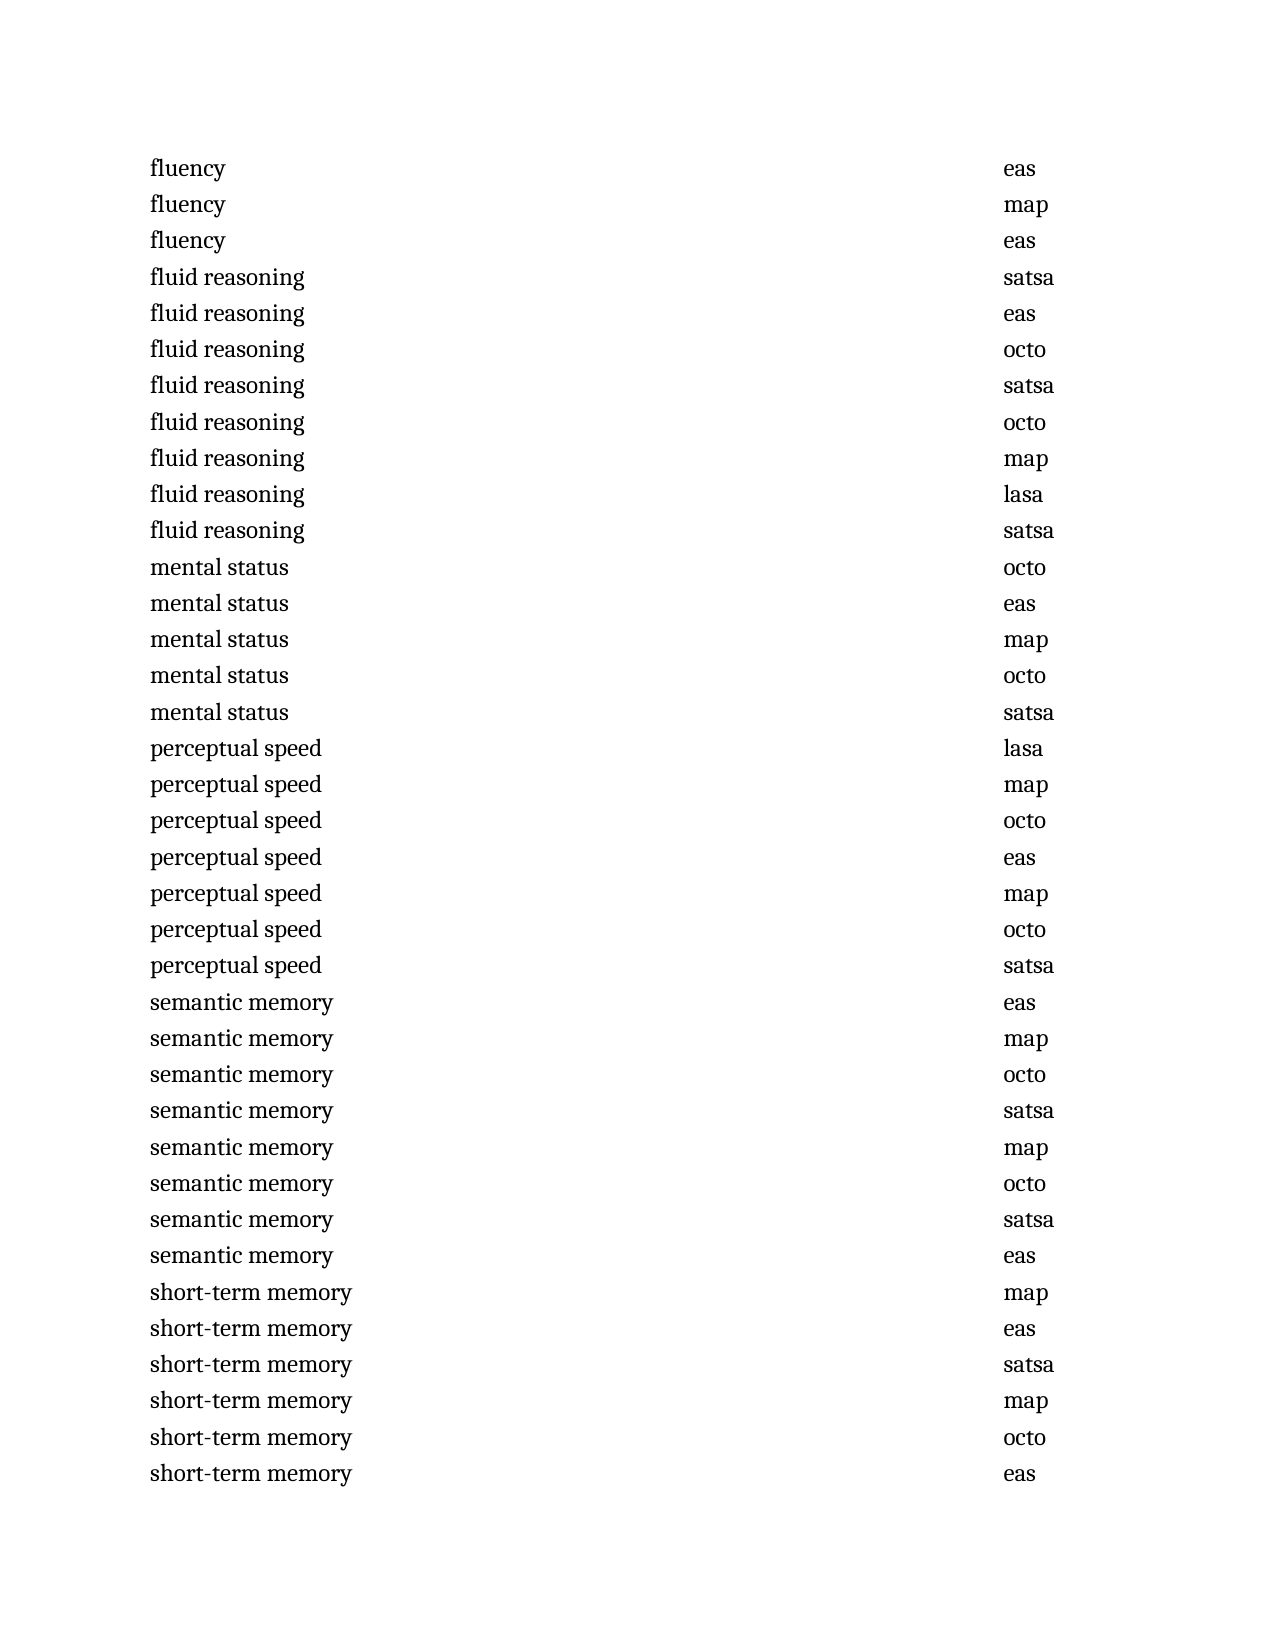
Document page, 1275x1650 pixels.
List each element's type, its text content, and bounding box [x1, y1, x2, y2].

table_cell octo [992, 1165, 1275, 1201]
table_cell perceptual speed [139, 730, 992, 766]
table_cell semantic memory [139, 1165, 992, 1201]
table_cell perceptual speed [139, 803, 992, 839]
table_cell semantic memory [139, 1201, 992, 1237]
table_cell eas [992, 150, 1275, 186]
table_cell perceptual speed [139, 948, 992, 984]
table_cell eas [992, 223, 1275, 259]
table_cell fluid reasoning [139, 440, 992, 476]
table_cell mental status [139, 621, 992, 657]
table_cell semantic memory [139, 984, 992, 1020]
table_cell semantic memory [139, 1056, 992, 1092]
table_cell short-term memory [139, 1310, 992, 1346]
table_cell octo [992, 404, 1275, 440]
table_cell short-term memory [139, 1274, 992, 1310]
table_cell satsa [992, 368, 1275, 404]
table_cell fluid reasoning [139, 404, 992, 440]
table_cell perceptual speed [139, 766, 992, 802]
table_cell semantic memory [139, 1129, 992, 1165]
table_cell eas [992, 839, 1275, 875]
table_cell mental status [139, 585, 992, 621]
table_cell fluency [139, 150, 992, 186]
table_cell satsa [992, 1093, 1275, 1129]
table_cell map [992, 766, 1275, 802]
table_cell perceptual speed [139, 839, 992, 875]
table_cell fluid reasoning [139, 331, 992, 367]
table_cell fluency [139, 223, 992, 259]
table_cell semantic memory [139, 1020, 992, 1056]
table_cell fluid reasoning [139, 295, 992, 331]
table_cell map [992, 621, 1275, 657]
table_cell short-term memory [139, 1419, 992, 1455]
table_cell map [992, 1383, 1275, 1419]
table_cell map [992, 1129, 1275, 1165]
table_cell satsa [992, 694, 1275, 730]
table_cell map [992, 186, 1275, 222]
table_cell octo [992, 803, 1275, 839]
table_cell short-term memory [139, 1455, 992, 1491]
table_cell map [992, 440, 1275, 476]
table_cell lasa [992, 730, 1275, 766]
table_cell eas [992, 295, 1275, 331]
table_cell octo [992, 911, 1275, 947]
table_cell octo [992, 658, 1275, 694]
table_cell short-term memory [139, 1346, 992, 1382]
table_cell octo [992, 331, 1275, 367]
table_cell eas [992, 1455, 1275, 1491]
table_cell map [992, 875, 1275, 911]
table_cell perceptual speed [139, 911, 992, 947]
table_cell fluency [139, 186, 992, 222]
table_cell satsa [992, 1346, 1275, 1382]
table_cell octo [992, 549, 1275, 585]
table_cell satsa [992, 948, 1275, 984]
table_cell satsa [992, 1201, 1275, 1237]
table_cell eas [992, 984, 1275, 1020]
table_cell eas [992, 1238, 1275, 1274]
table_cell satsa [992, 259, 1275, 295]
table_cell octo [992, 1056, 1275, 1092]
table_cell fluid reasoning [139, 513, 992, 549]
table_cell mental status [139, 694, 992, 730]
table_cell fluid reasoning [139, 259, 992, 295]
table_cell eas [992, 1310, 1275, 1346]
table_cell semantic memory [139, 1238, 992, 1274]
table_cell lasa [992, 476, 1275, 512]
table_cell fluid reasoning [139, 368, 992, 404]
table_cell eas [992, 585, 1275, 621]
table_cell octo [992, 1419, 1275, 1455]
table_cell map [992, 1020, 1275, 1056]
table_cell short-term memory [139, 1383, 992, 1419]
table_cell fluid reasoning [139, 476, 992, 512]
table_cell mental status [139, 549, 992, 585]
table_cell map [992, 1274, 1275, 1310]
table_cell satsa [992, 513, 1275, 549]
table_cell semantic memory [139, 1093, 992, 1129]
table_cell perceptual speed [139, 875, 992, 911]
table_cell mental status [139, 658, 992, 694]
